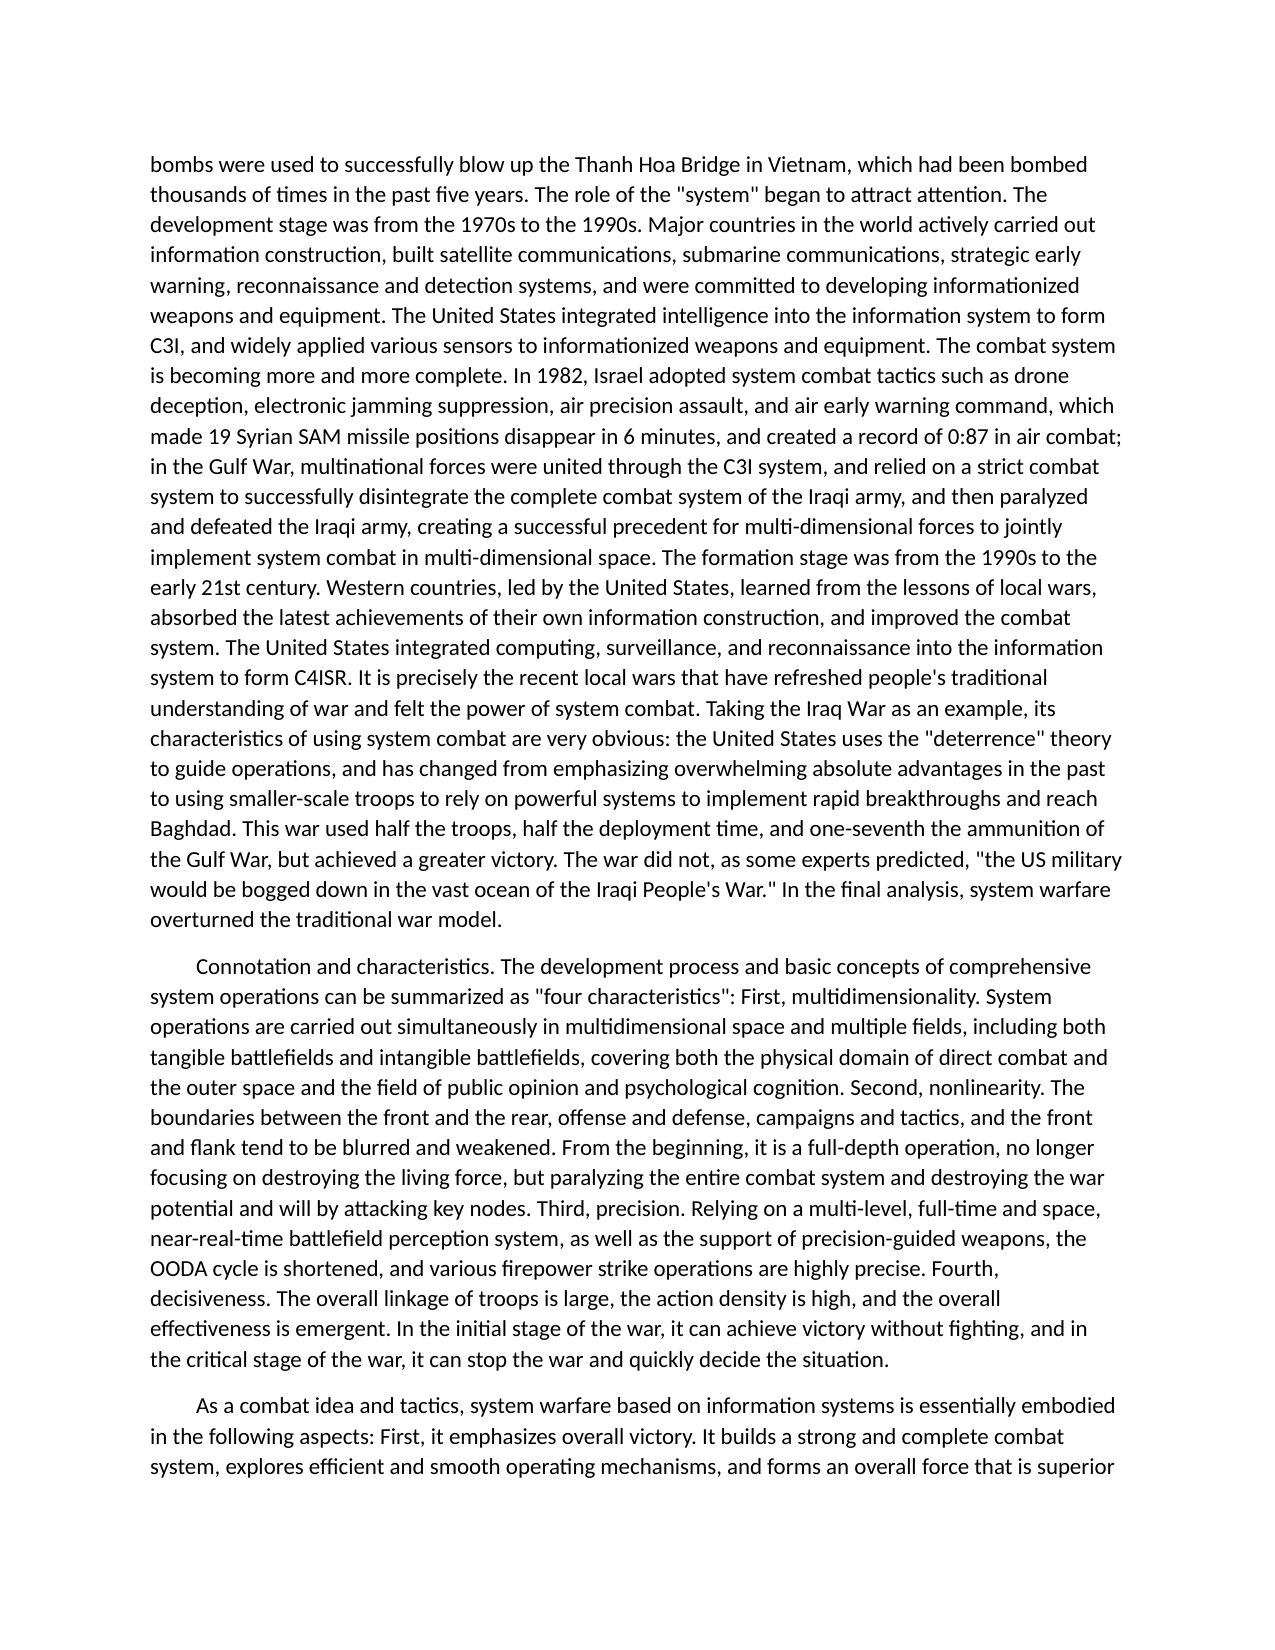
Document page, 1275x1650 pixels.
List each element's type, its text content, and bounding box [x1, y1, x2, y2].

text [150, 1392, 1125, 1480]
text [150, 150, 1125, 933]
text Connotation and characteristics. The development process and basic concepts of comprehensive system operations can be summarized as "four characteristics": First, multidimensionality. System operations are carried out simultaneously in multidimensional space and multiple fields, including both tangible battlefields and intangible battlefields, covering both the physical domain of direct combat and the outer space and the field of public opinion and psychological cognition. Second, nonlinearity. The boundaries between the front and the rear, offense and defense, campaigns and tactics, and the front and flank tend to be blurred and weakened. From the beginning, it is a full-depth operation, no longer focusing on destroying the living force, but paralyzing the entire combat system and destroying the war potential and will by attacking key nodes. Third, precision. Relying on a multi-level, full-time and space, near-real-time battlefield perception system, as well as the support of precision-guided weapons, the OODA cycle is shortened, and various firepower strike operations are highly precise. Fourth, decisiveness. The overall linkage of troops is large, the action density is high, and the overall effectiveness is emergent. In the initial stage of the war, it can achieve victory without fighting, and in the critical stage of the war, it can stop the war and quickly decide the situation. [150, 952, 1125, 1373]
